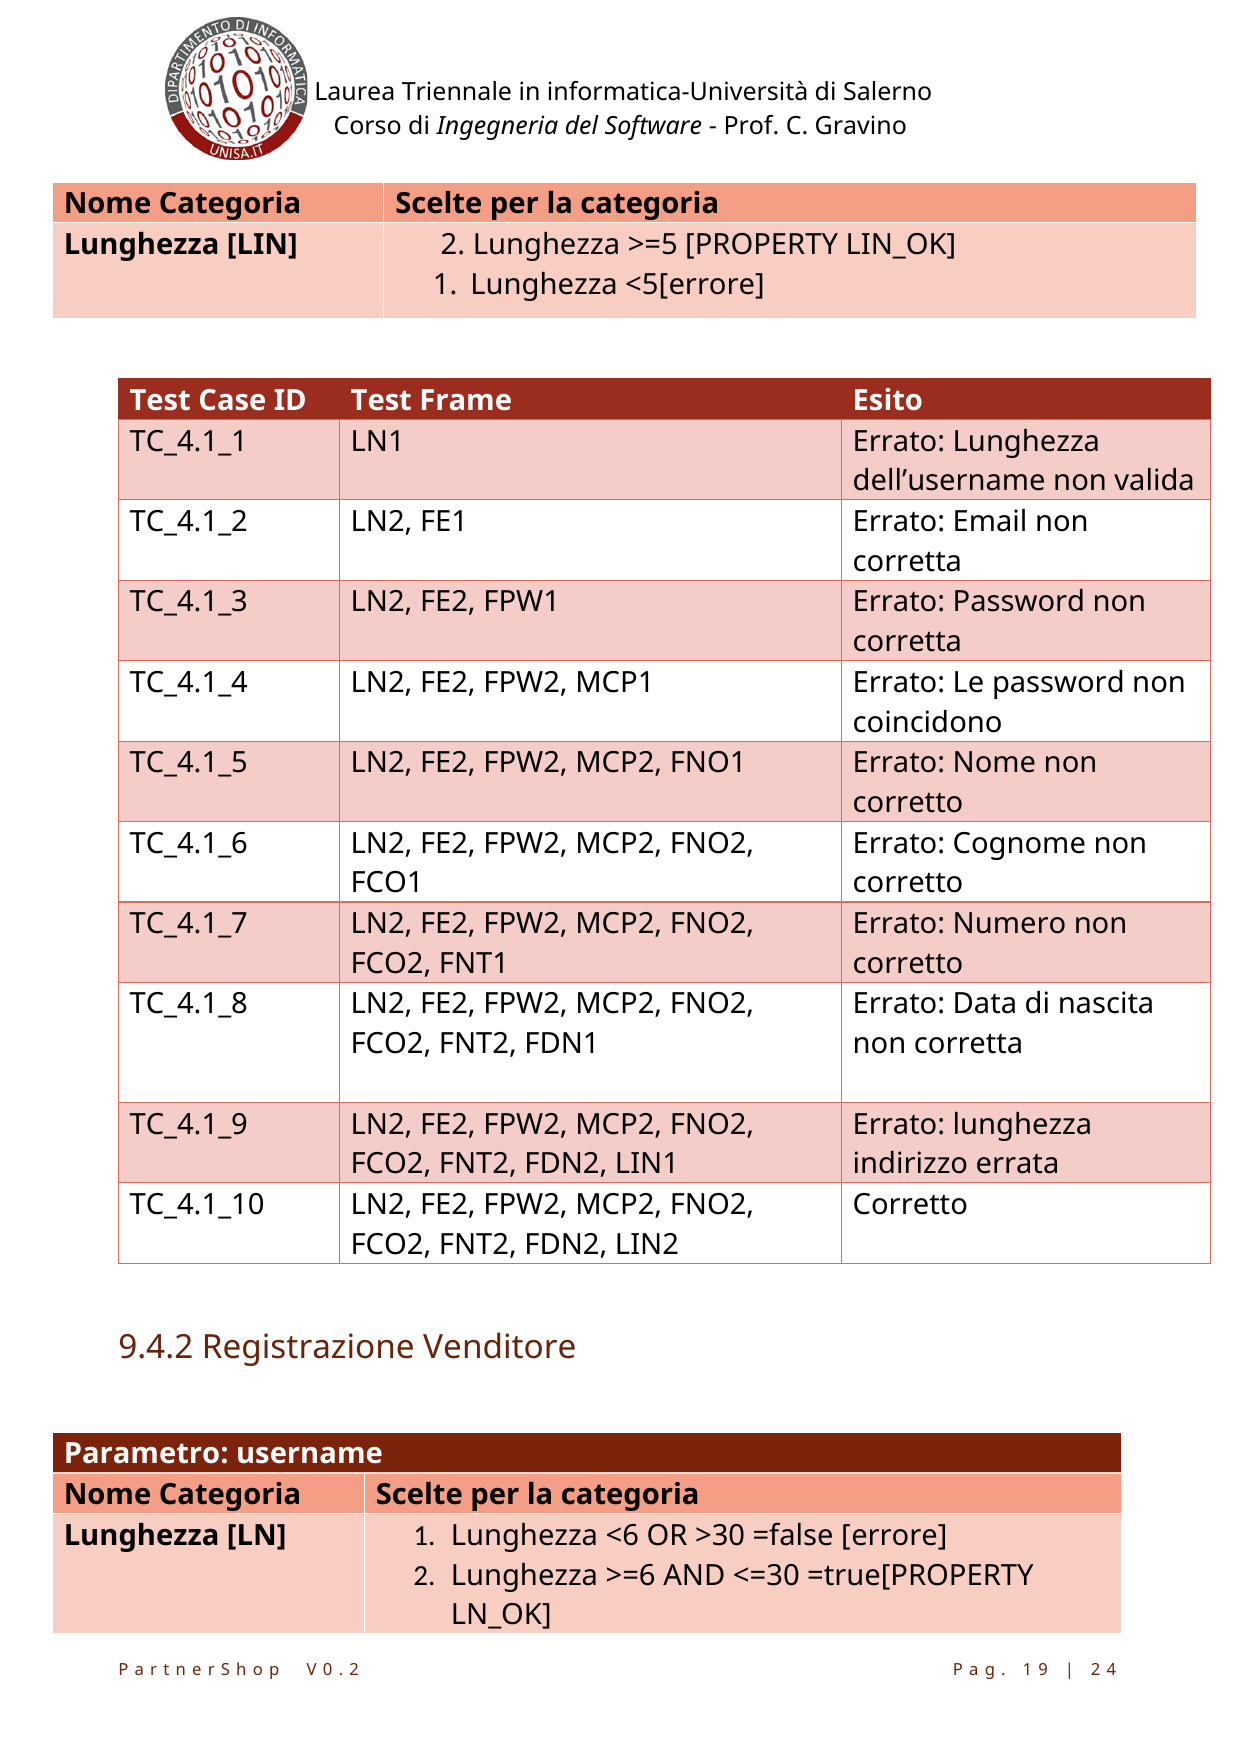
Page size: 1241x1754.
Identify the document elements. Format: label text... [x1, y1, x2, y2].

table_header Test Case ID [119, 379, 339, 419]
table_cell Errato: Email non corretta [842, 500, 1210, 580]
table_cell LN2, FE2, FPW2, MCP1 [340, 661, 841, 741]
table_cell LN1 [340, 420, 841, 499]
table_cell Errato: Lunghezza dell’username non valida [842, 420, 1210, 499]
table_cell LN2, FE2, FPW2, MCP2, FNO2, FCO2, FNT2, FDN1 [340, 983, 841, 1102]
table_cell LN2, FE2, FPW2, MCP2, FNO2, FCO2, FNT2, FDN2, LIN1 [340, 1103, 841, 1182]
subtitle 9.4.2 Registrazione Venditore [118, 1323, 1122, 1369]
table_cell Errato: Numero non corretto [842, 903, 1210, 982]
table_cell Nome Categoria [53, 1474, 364, 1513]
picture [165, 17, 308, 160]
table_cell Lunghezza <6 OR >30 =false [errore] Lunghezza >=6 AND <=30 =true[PROPERTY LN_OK] [365, 1514, 1121, 1633]
table_cell LN2, FE2, FPW1 [340, 581, 841, 660]
table_cell Scelte per la categoria [365, 1474, 1121, 1513]
table_cell TC_4.1_3 [119, 581, 339, 660]
table_cell TC_4.1_8 [119, 983, 339, 1102]
table_header Parametro: username [53, 1433, 1121, 1472]
table_cell LN2, FE1 [340, 500, 841, 580]
table_header Esito [842, 379, 1210, 419]
table_cell Lunghezza [LIN] [53, 223, 383, 318]
table_cell LN2, FE2, FPW2, MCP2, FNO2, FCO2, FNT2, FDN2, LIN2 [340, 1183, 841, 1263]
table_cell Errato: Password non corretta [842, 581, 1210, 660]
table_cell Lunghezza [LN] [53, 1514, 364, 1633]
table_cell TC_4.1_2 [119, 500, 339, 580]
table_cell LN2, FE2, FPW2, MCP2, FNO2, FCO1 [340, 822, 841, 901]
table_cell LN2, FE2, FPW2, MCP2, FNO1 [340, 742, 841, 821]
table_cell 2. Lunghezza >=5 [PROPERTY LIN_OK] Lunghezza <5[errore] [384, 223, 1196, 318]
table_cell TC_4.1_6 [119, 822, 339, 901]
table_cell TC_4.1_1 [119, 420, 339, 499]
table_cell Errato: Le password non coincidono [842, 661, 1210, 741]
table_cell LN2, FE2, FPW2, MCP2, FNO2, FCO2, FNT1 [340, 903, 841, 982]
table_cell Corretto [842, 1183, 1210, 1263]
table_cell Nome Categoria [53, 183, 383, 222]
table_cell TC_4.1_10 [119, 1183, 339, 1263]
table_cell Scelte per la categoria [384, 183, 1196, 222]
table_cell TC_4.1_4 [119, 661, 339, 741]
table_cell TC_4.1_9 [119, 1103, 339, 1182]
table_cell Errato: Nome non corretto [842, 742, 1210, 821]
table_cell TC_4.1_7 [119, 903, 339, 982]
table_cell Errato: Data di nascita non corretta [842, 983, 1210, 1102]
table_header Test Frame [340, 379, 841, 419]
table_cell TC_4.1_5 [119, 742, 339, 821]
table_cell Errato: Cognome non corretto [842, 822, 1210, 901]
table_cell Errato: lunghezza indirizzo errata [842, 1103, 1210, 1182]
